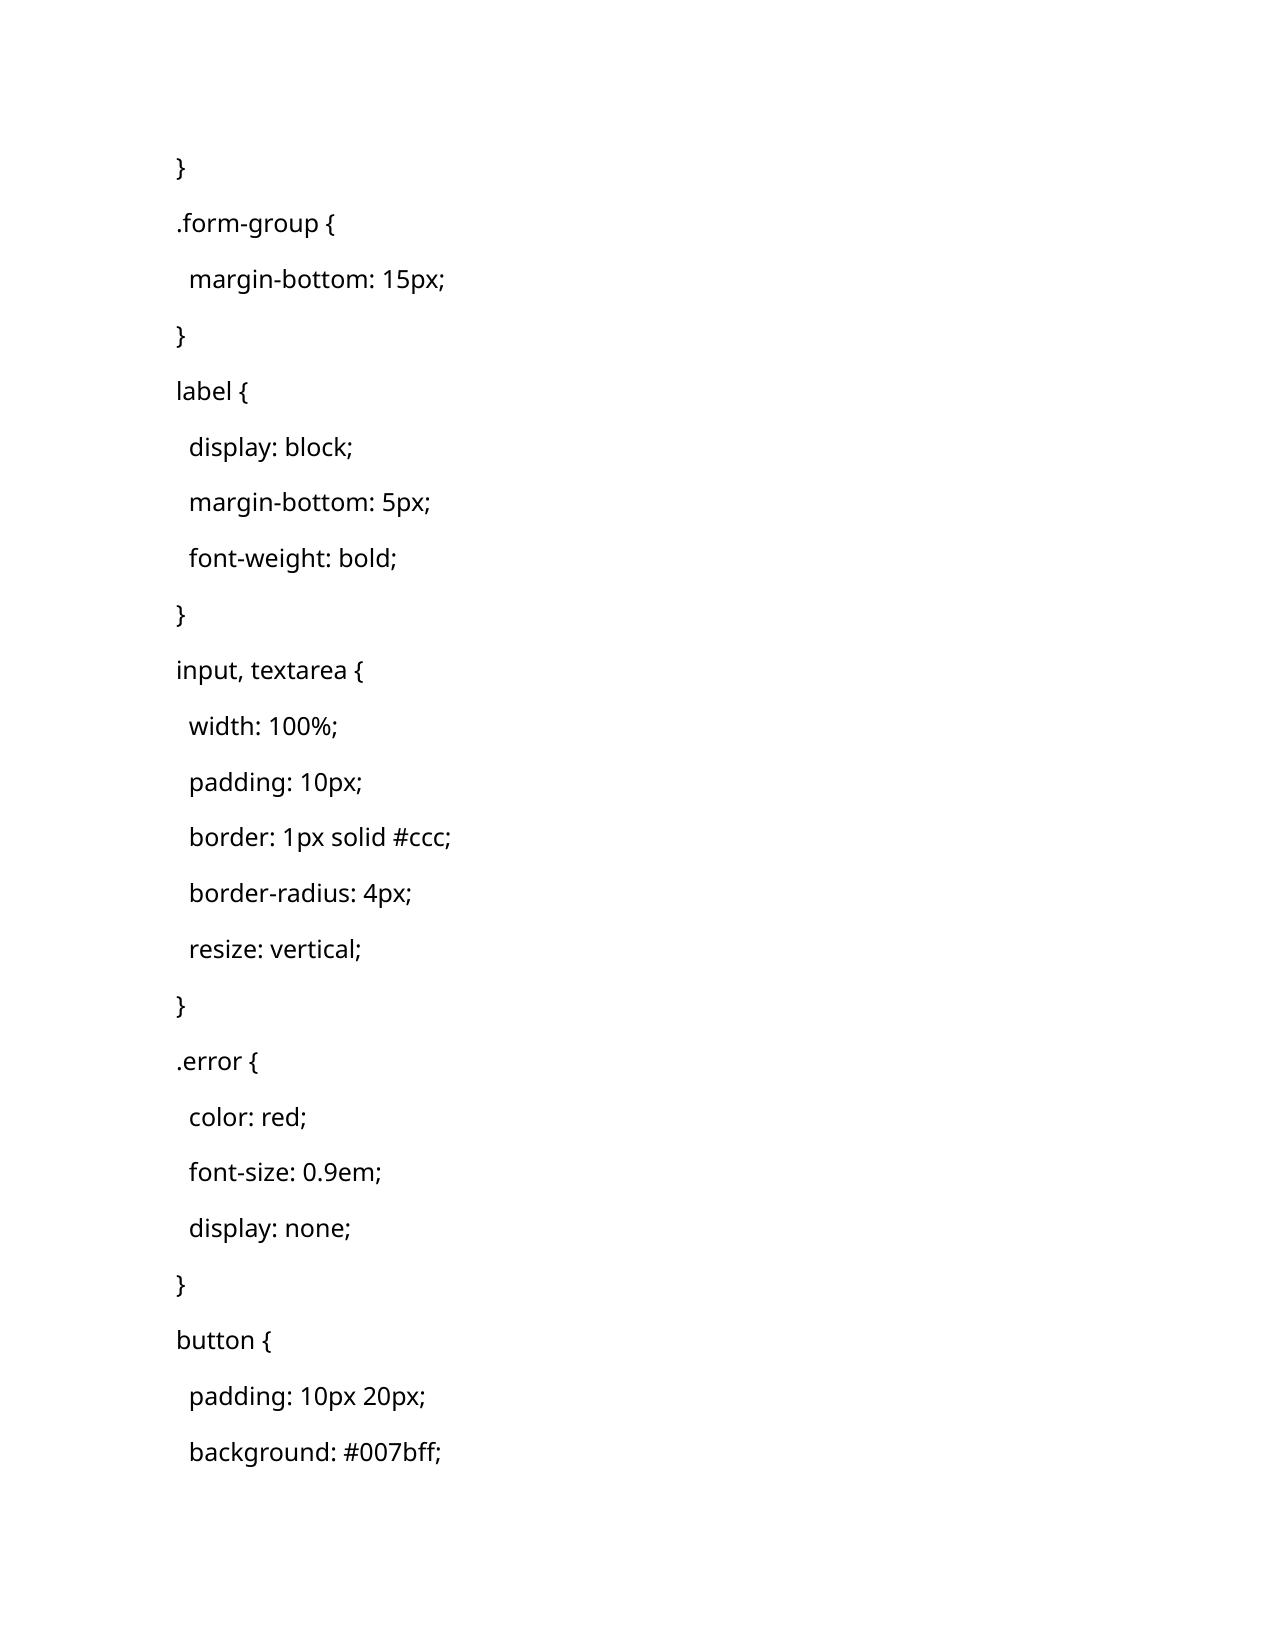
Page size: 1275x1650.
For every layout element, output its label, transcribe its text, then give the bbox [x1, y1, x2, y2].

text margin-bottom: 15px; [150, 262, 1125, 296]
text padding: 10px; [150, 764, 1125, 798]
text .error { [150, 1043, 1125, 1077]
text margin-bottom: 5px; [150, 485, 1125, 519]
text display: none; [150, 1211, 1125, 1245]
text font-size: 0.9em; [150, 1155, 1125, 1189]
text } [150, 597, 1125, 631]
text border-radius: 4px; [150, 876, 1125, 910]
text color: red; [150, 1099, 1125, 1133]
text display: block; [150, 429, 1125, 463]
text } [150, 150, 1125, 184]
text input, textarea { [150, 652, 1125, 687]
text } [150, 987, 1125, 1022]
text button { [150, 1322, 1125, 1357]
text background: #007bff; [150, 1434, 1125, 1468]
text padding: 10px 20px; [150, 1378, 1125, 1412]
text width: 100%; [150, 708, 1125, 742]
text label { [150, 373, 1125, 407]
text border: 1px solid #ccc; [150, 820, 1125, 854]
text } [150, 1267, 1125, 1301]
text font-weight: bold; [150, 541, 1125, 575]
text .form-group { [150, 206, 1125, 240]
text } [150, 317, 1125, 352]
text resize: vertical; [150, 932, 1125, 966]
